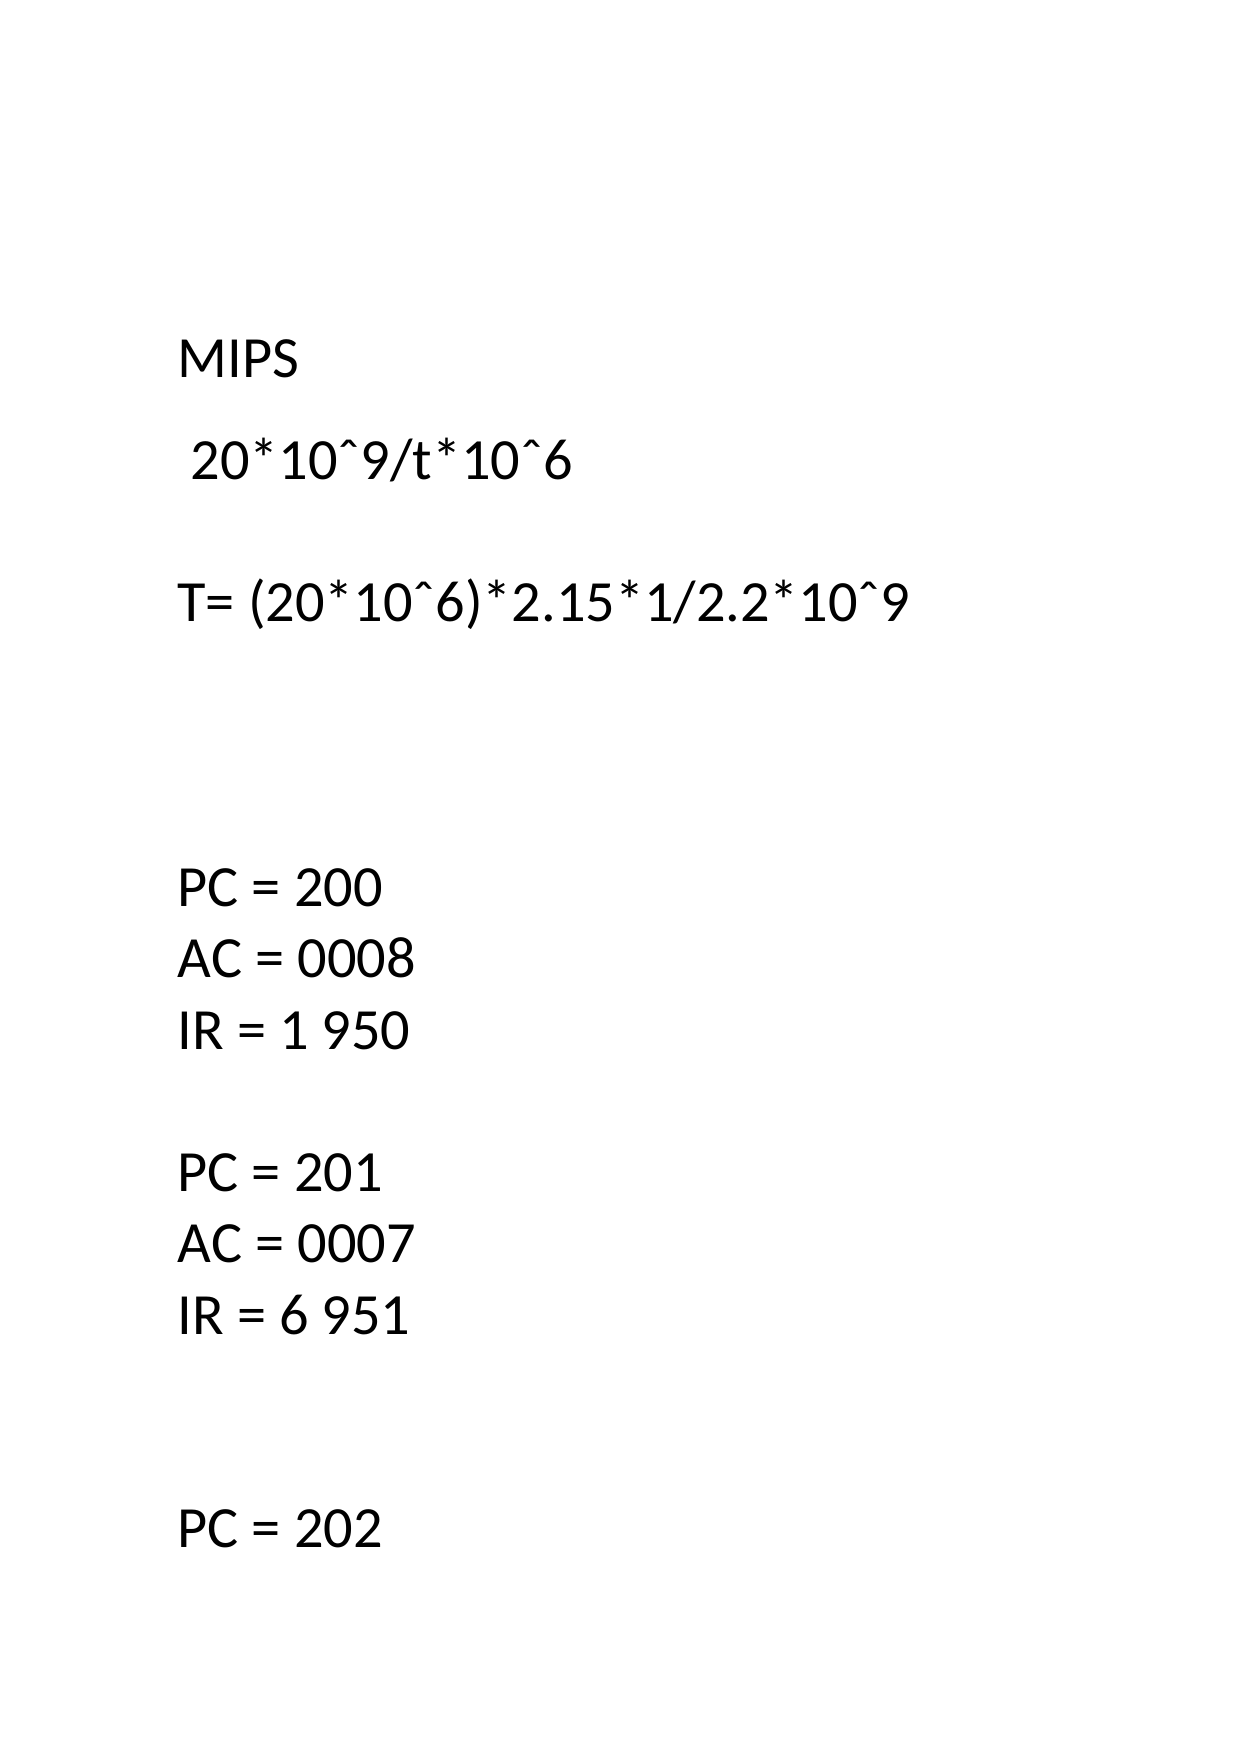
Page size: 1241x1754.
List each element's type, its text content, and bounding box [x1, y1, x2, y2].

text IR = 1 950 [177, 992, 1063, 1064]
text 20*10ˆ9/t*10ˆ6 [177, 422, 1063, 494]
text PC = 201 [177, 1135, 1063, 1206]
text PC = 202 [177, 1491, 1063, 1562]
text T= (20*10ˆ6)*2.15*1/2.2*10ˆ9 [177, 565, 1063, 636]
text MIPS [177, 321, 1063, 392]
text PC = 200 [177, 850, 1063, 921]
text AC = 0008 [177, 921, 1063, 992]
text IR = 6 951 [177, 1277, 1063, 1349]
text AC = 0007 [177, 1206, 1063, 1277]
